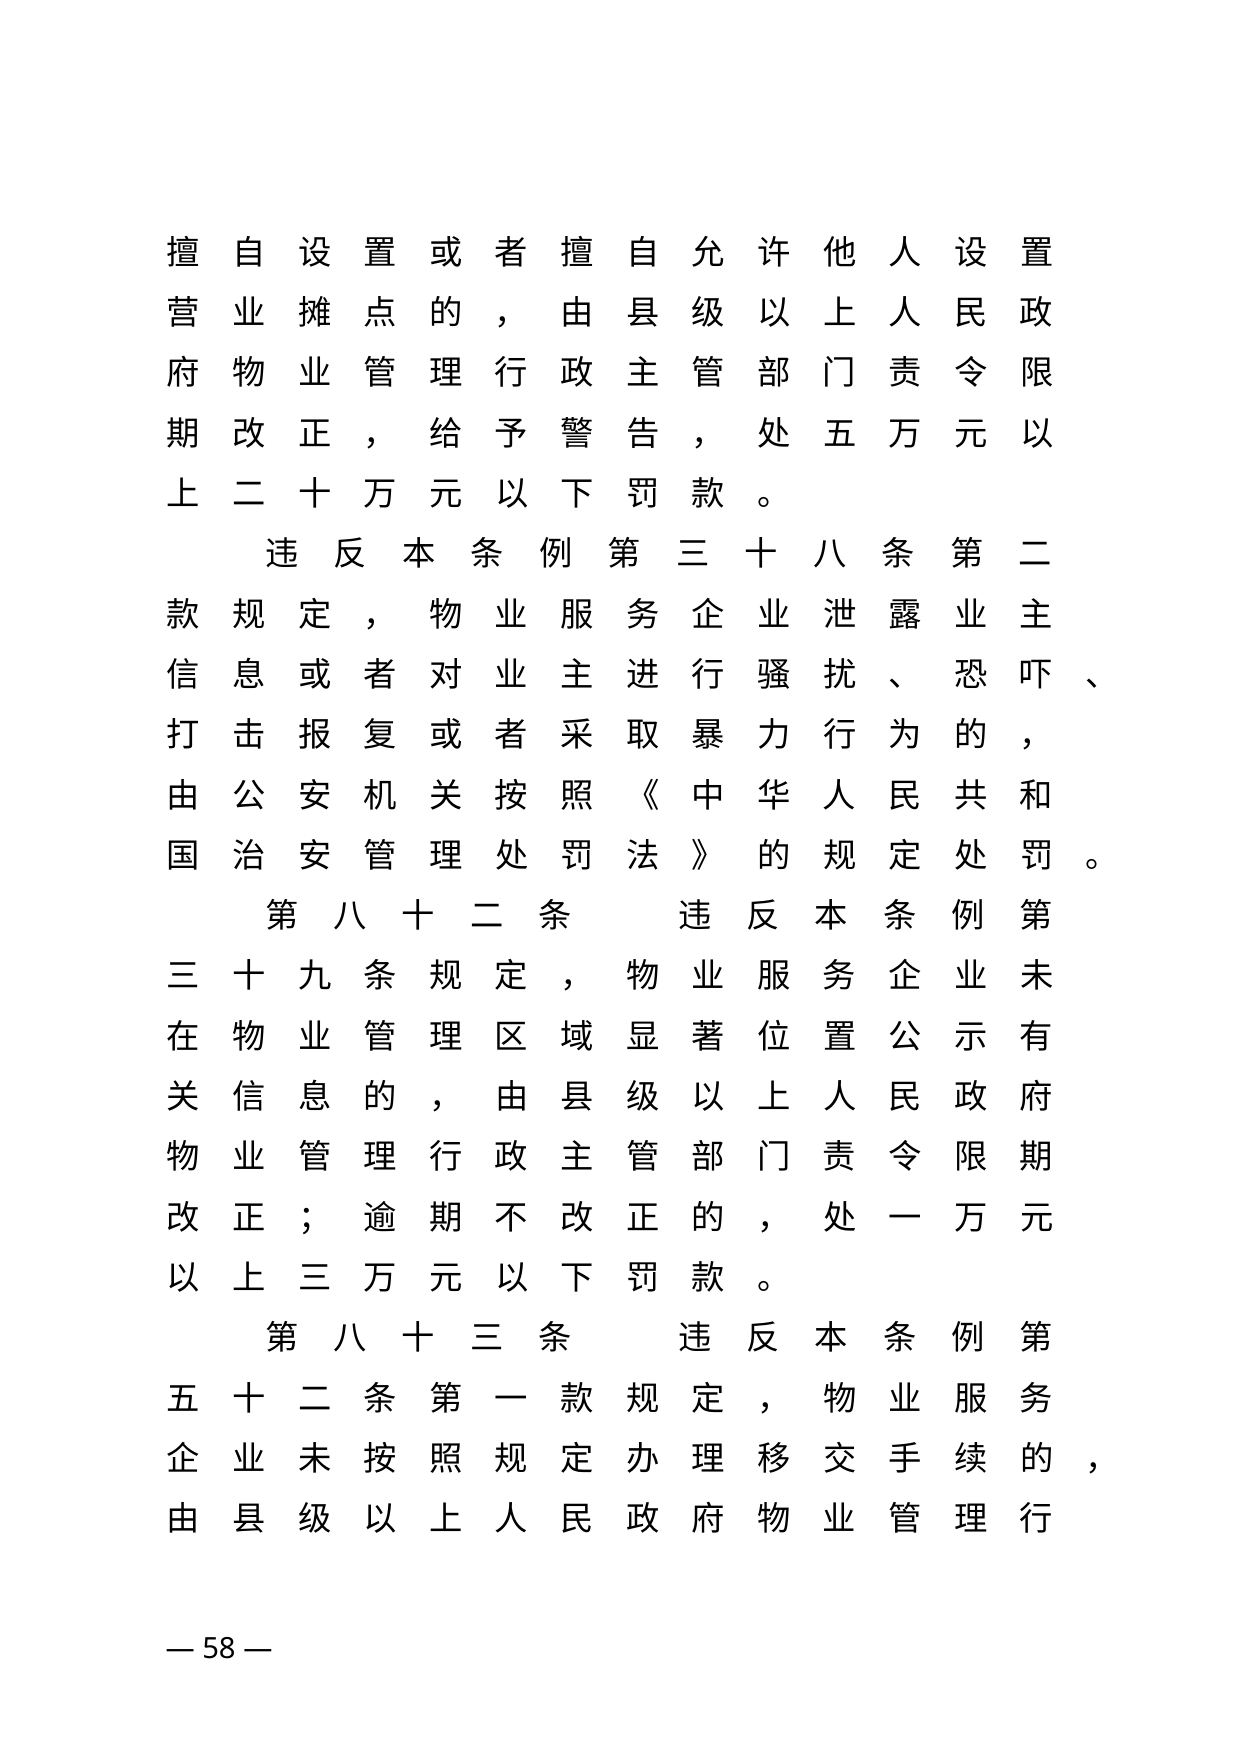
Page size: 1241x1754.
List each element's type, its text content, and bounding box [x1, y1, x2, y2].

text 违反本条例第三十八条第二款规定，物业服务企业泄露业主信息或者对业主进行骚扰、恐吓、打击报复或者采取暴力行为的，由公安机关按照《中华人民共和国治安管理处罚法》的规定处罚。 [167, 521, 1085, 883]
text 第八十二条 违反本条例第三十九条规定，物业服务企业未在物业管理区域显著位置公示有关信息的，由县级以上人民政府物业管理行政主管部门责令限期改正；逾期不改正的，处一万元以上三万元以下罚款。 [167, 883, 1085, 1305]
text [167, 1305, 1085, 1546]
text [167, 219, 1085, 521]
